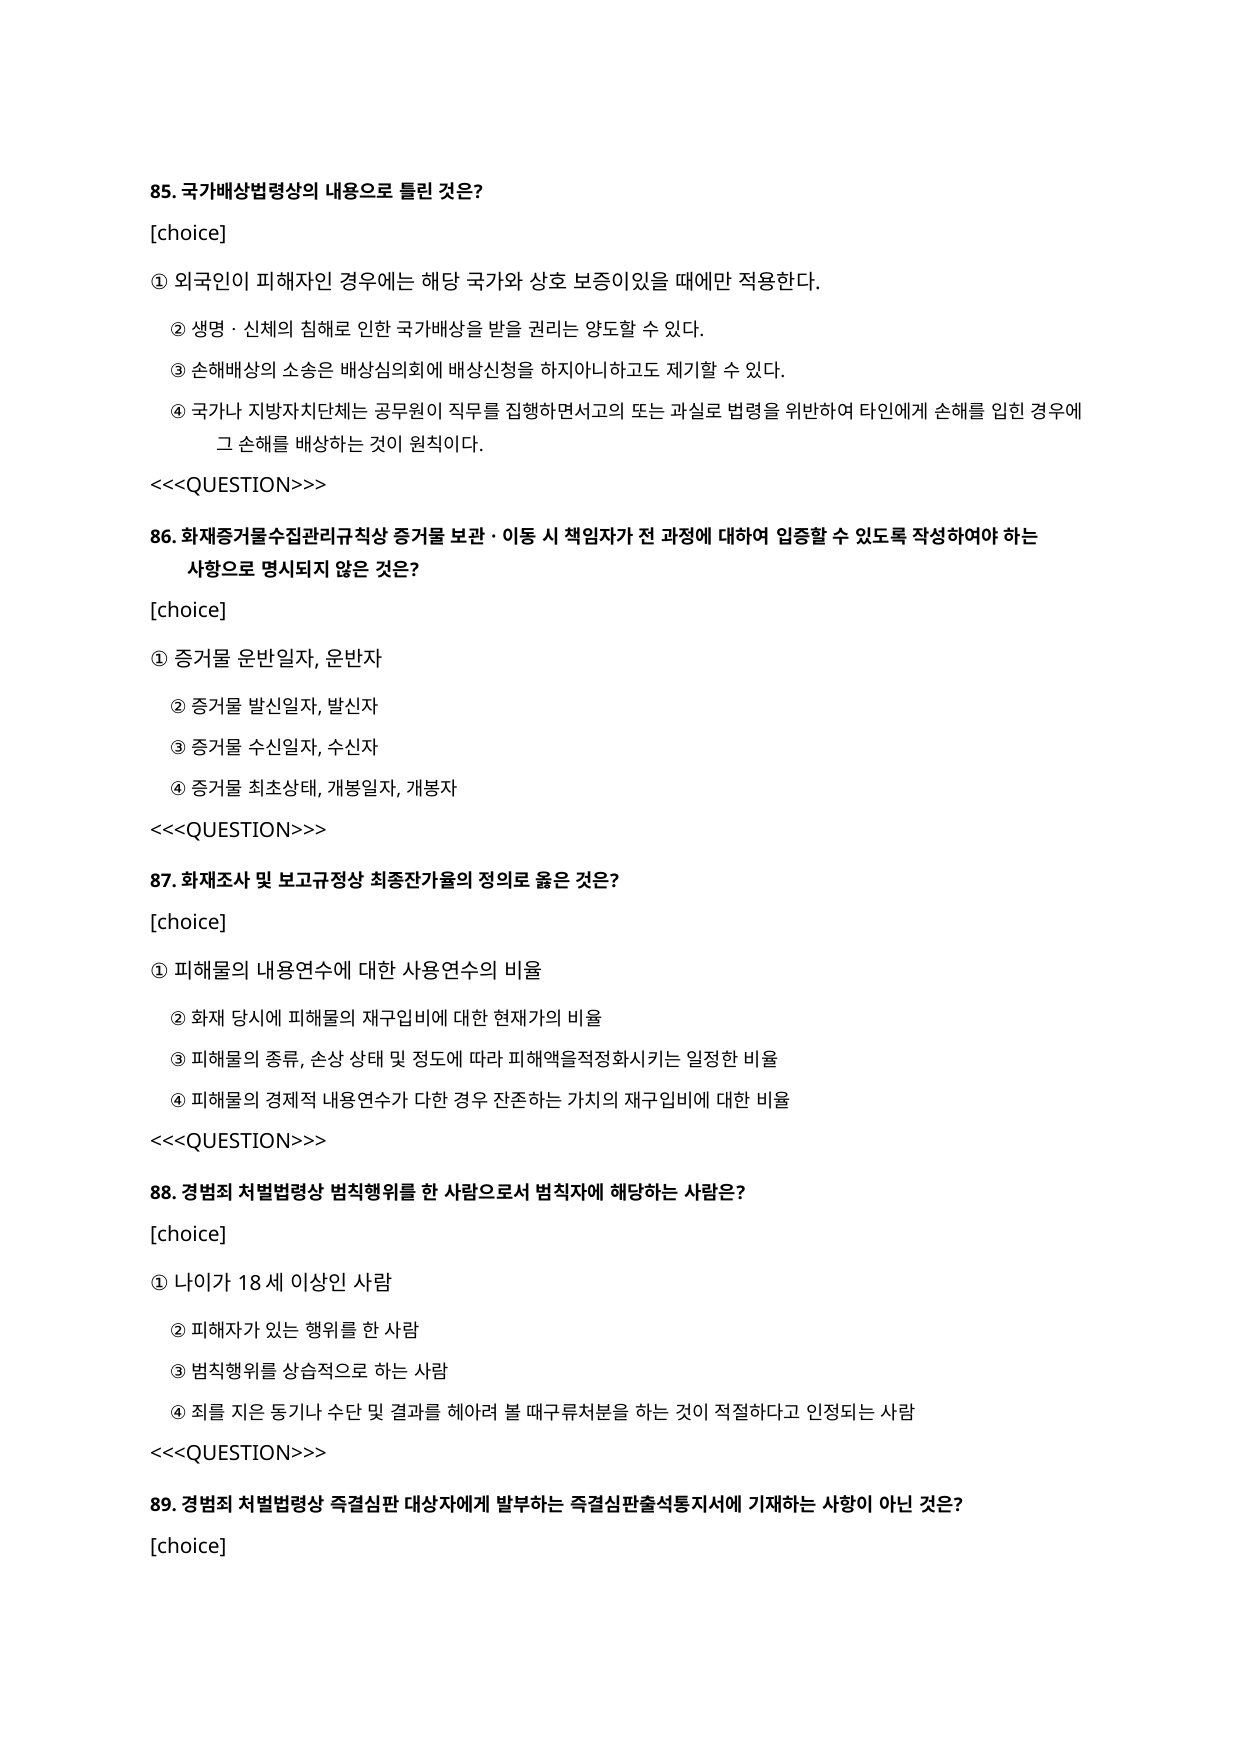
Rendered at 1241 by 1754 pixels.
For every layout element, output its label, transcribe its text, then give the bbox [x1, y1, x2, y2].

text <<<QUESTION>>> [150, 470, 1090, 499]
text 86. 화재증거물수집관리규칙상 증거물 보관ㆍ이동 시 책임자가 전 과정에 대하여 입증할 수 있도록 작성하여야 하는 사항으로 명시되지 않은 것은? [150, 522, 1090, 581]
text [choice] [150, 218, 1090, 247]
text ② 증거물 발신일자, 발신자 [150, 692, 1090, 719]
text ③ 범칙행위를 상습적으로 하는 사람 [150, 1357, 1090, 1384]
text ② 피해자가 있는 행위를 한 사람 [150, 1316, 1090, 1343]
text 85. 국가배상법령상의 내용으로 틀린 것은? [150, 177, 1090, 204]
text ② 화재 당시에 피해물의 재구입비에 대한 현재가의 비율 [150, 1004, 1090, 1031]
text ① 외국인이 피해자인 경우에는 해당 국가와 상호 보증이있을 때에만 적용한다. [150, 265, 1090, 296]
text [choice] [150, 595, 1090, 624]
text ② 생명ㆍ신체의 침해로 인한 국가배상을 받을 권리는 양도할 수 있다. [150, 315, 1090, 342]
text <<<QUESTION>>> [150, 815, 1090, 843]
text [choice] [150, 1531, 1090, 1559]
text [choice] [150, 1219, 1090, 1247]
text ③ 증거물 수신일자, 수신자 [150, 733, 1090, 760]
text ④ 국가나 지방자치단체는 공무원이 직무를 집행하면서고의 또는 과실로 법령을 위반하여 타인에게 손해를 입힌 경우에 그 손해를 배상하는 것이 원칙이다. [150, 397, 1090, 456]
text ④ 피해물의 경제적 내용연수가 다한 경우 잔존하는 가치의 재구입비에 대한 비율 [150, 1086, 1090, 1113]
text ① 피해물의 내용연수에 대한 사용연수의 비율 [150, 954, 1090, 985]
text 89. 경범죄 처벌법령상 즉결심판 대상자에게 발부하는 즉결심판출석통지서에 기재하는 사항이 아닌 것은? [150, 1490, 1090, 1517]
text [choice] [150, 907, 1090, 936]
text ④ 증거물 최초상태, 개봉일자, 개봉자 [150, 774, 1090, 801]
text 88. 경범죄 처벌법령상 범칙행위를 한 사람으로서 범칙자에 해당하는 사람은? [150, 1178, 1090, 1205]
text ③ 피해물의 종류, 손상 상태 및 정도에 따라 피해액을적정화시키는 일정한 비율 [150, 1045, 1090, 1072]
text <<<QUESTION>>> [150, 1438, 1090, 1467]
text ① 증거물 운반일자, 운반자 [150, 642, 1090, 673]
text ① 나이가 18세 이상인 사람 [150, 1266, 1090, 1297]
text ④ 죄를 지은 동기나 수단 및 결과를 헤아려 볼 때구류처분을 하는 것이 적절하다고 인정되는 사람 [150, 1397, 1090, 1425]
text <<<QUESTION>>> [150, 1127, 1090, 1155]
text ③ 손해배상의 소송은 배상심의회에 배상신청을 하지아니하고도 제기할 수 있다. [150, 356, 1090, 383]
text 87. 화재조사 및 보고규정상 최종잔가율의 정의로 옳은 것은? [150, 866, 1090, 893]
